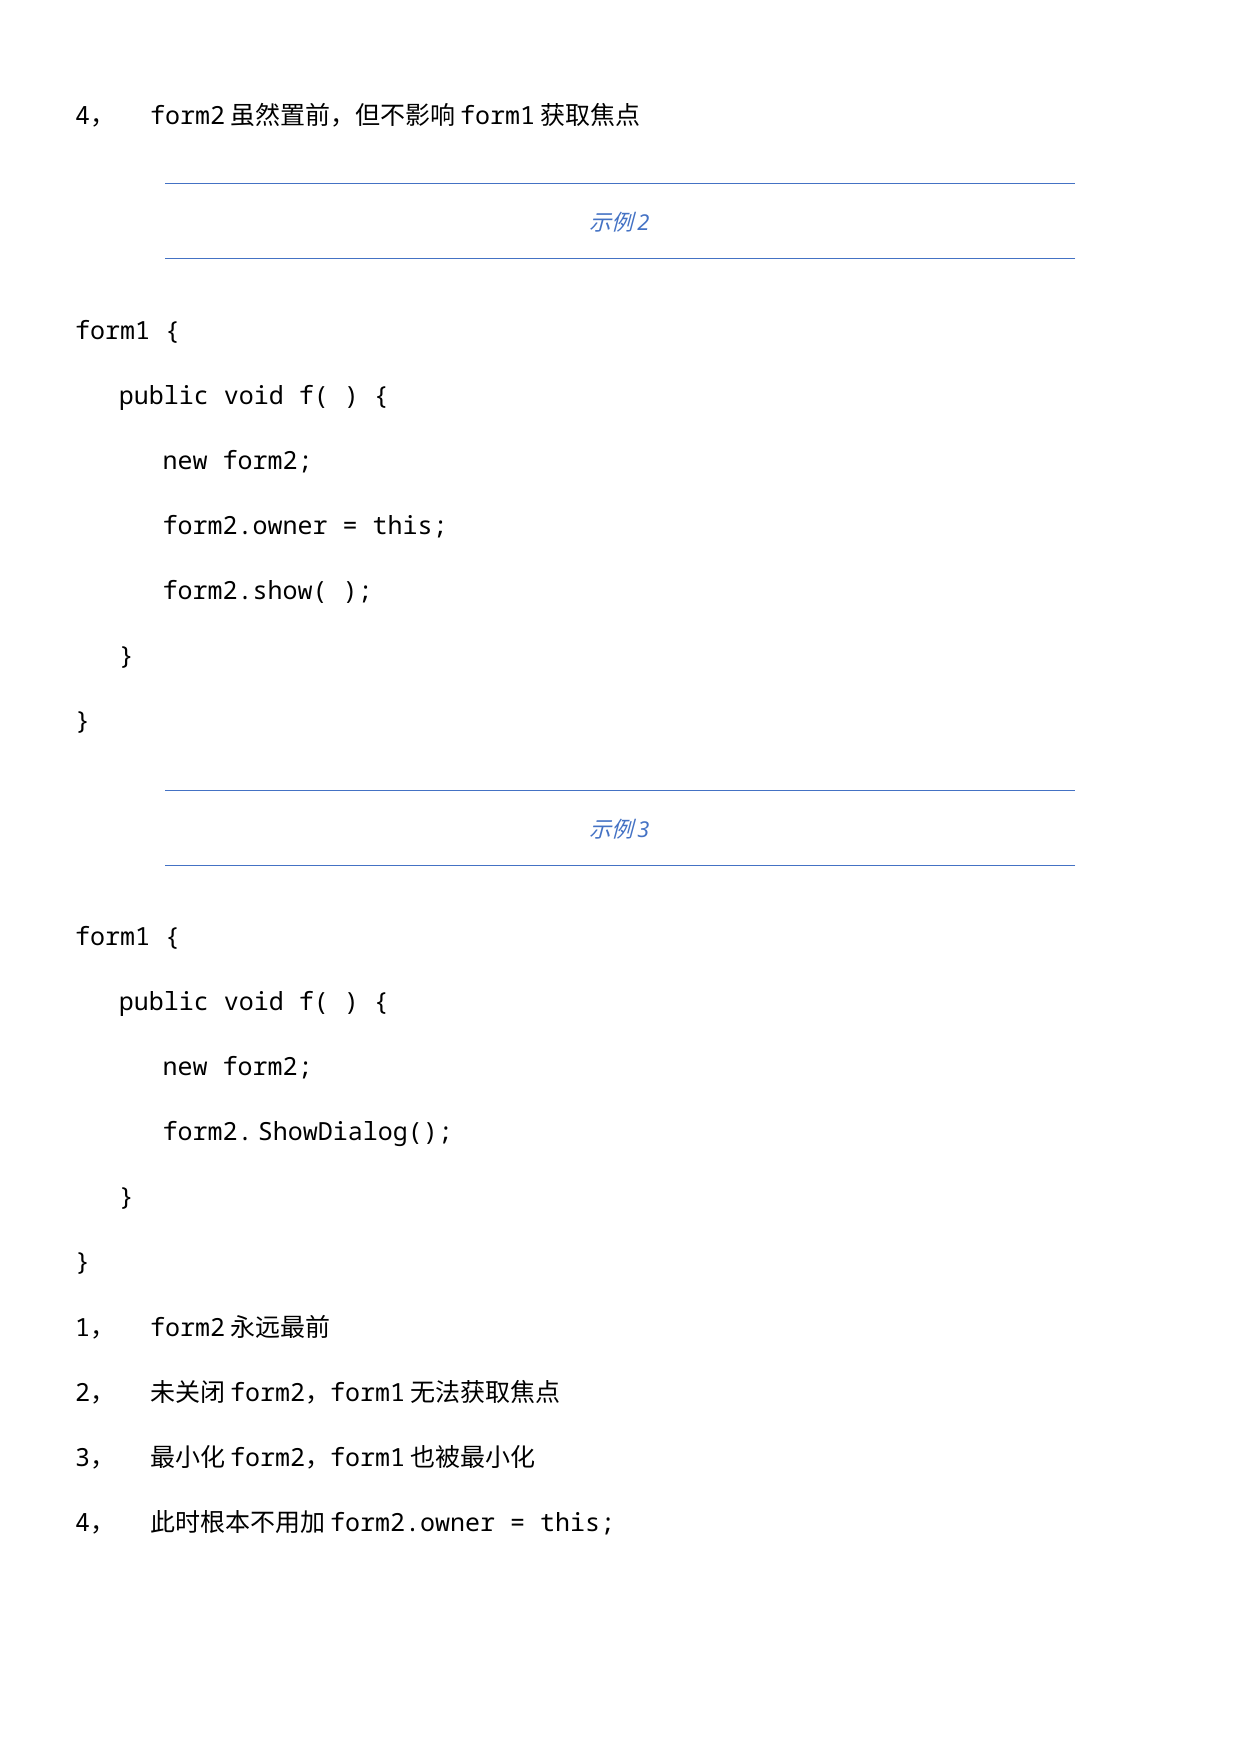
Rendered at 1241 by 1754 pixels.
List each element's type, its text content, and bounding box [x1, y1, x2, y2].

text } [75, 622, 1165, 687]
text } [75, 687, 1165, 752]
text 示例3 [165, 791, 1075, 865]
list 此时根本不用加form2.owner = this; [75, 1488, 1165, 1553]
list form2永远最前 [75, 1293, 1165, 1358]
text form1 { [75, 903, 1165, 968]
text public void f( ) { [75, 362, 1165, 427]
text form2.owner = this; [75, 492, 1165, 557]
text public void f( ) { [75, 968, 1165, 1033]
text form1 { [75, 297, 1165, 362]
text form2. ShowDialog(); [75, 1098, 1165, 1163]
text new form2; [75, 1033, 1165, 1098]
text form2.show( ); [75, 557, 1165, 622]
text } [75, 1228, 1165, 1293]
text new form2; [75, 427, 1165, 492]
text 示例2 [165, 184, 1075, 258]
list 未关闭form2，form1无法获取焦点 [75, 1358, 1165, 1423]
list form2虽然置前，但不影响form1获取焦点 [75, 81, 1165, 146]
list 最小化form2，form1也被最小化 [75, 1423, 1165, 1488]
text } [75, 1163, 1165, 1228]
